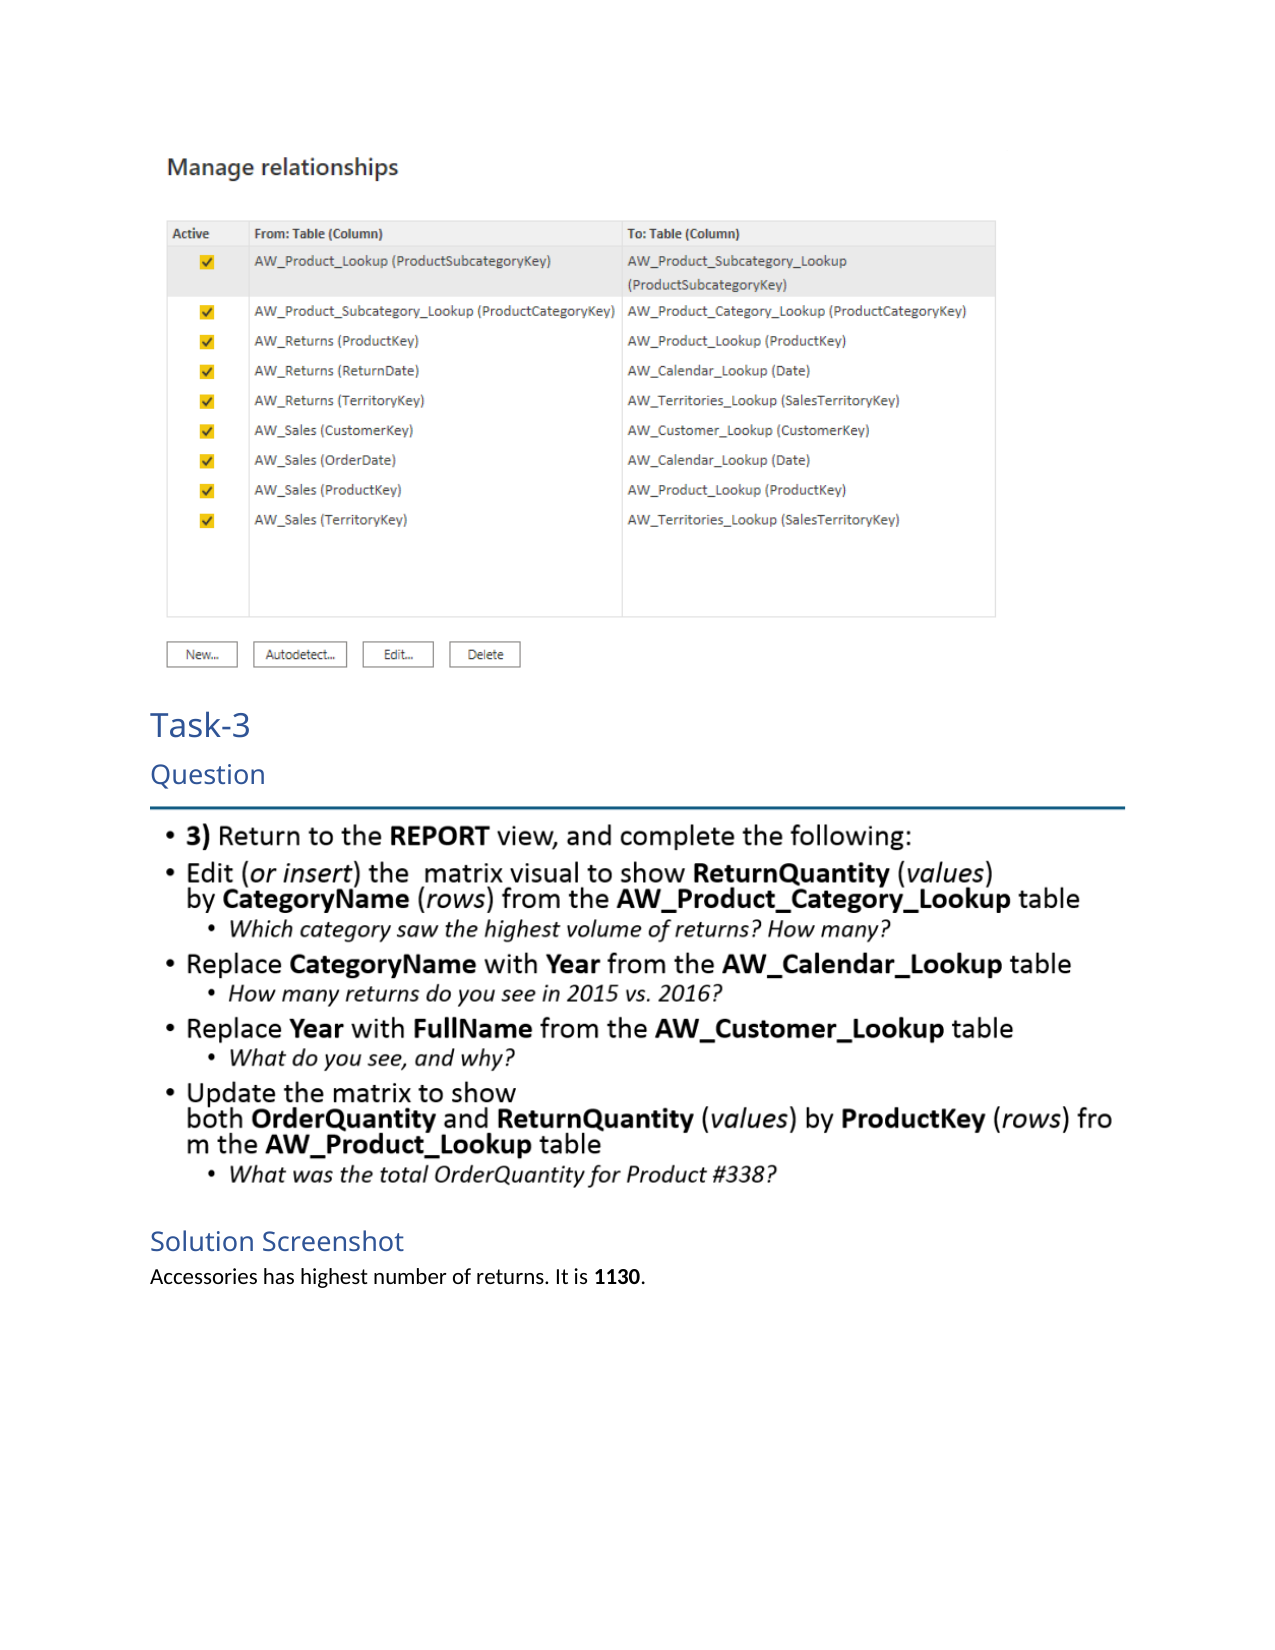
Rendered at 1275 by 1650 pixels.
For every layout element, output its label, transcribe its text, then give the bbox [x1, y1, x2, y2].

picture [150, 150, 1008, 676]
text Accessories has highest number of returns. It is 1130. [150, 1262, 1125, 1290]
picture [150, 795, 1125, 1204]
subtitle Task-3 [150, 702, 1125, 748]
subtitle Solution Screenshot [150, 1222, 1125, 1259]
subtitle Question [150, 755, 1125, 792]
